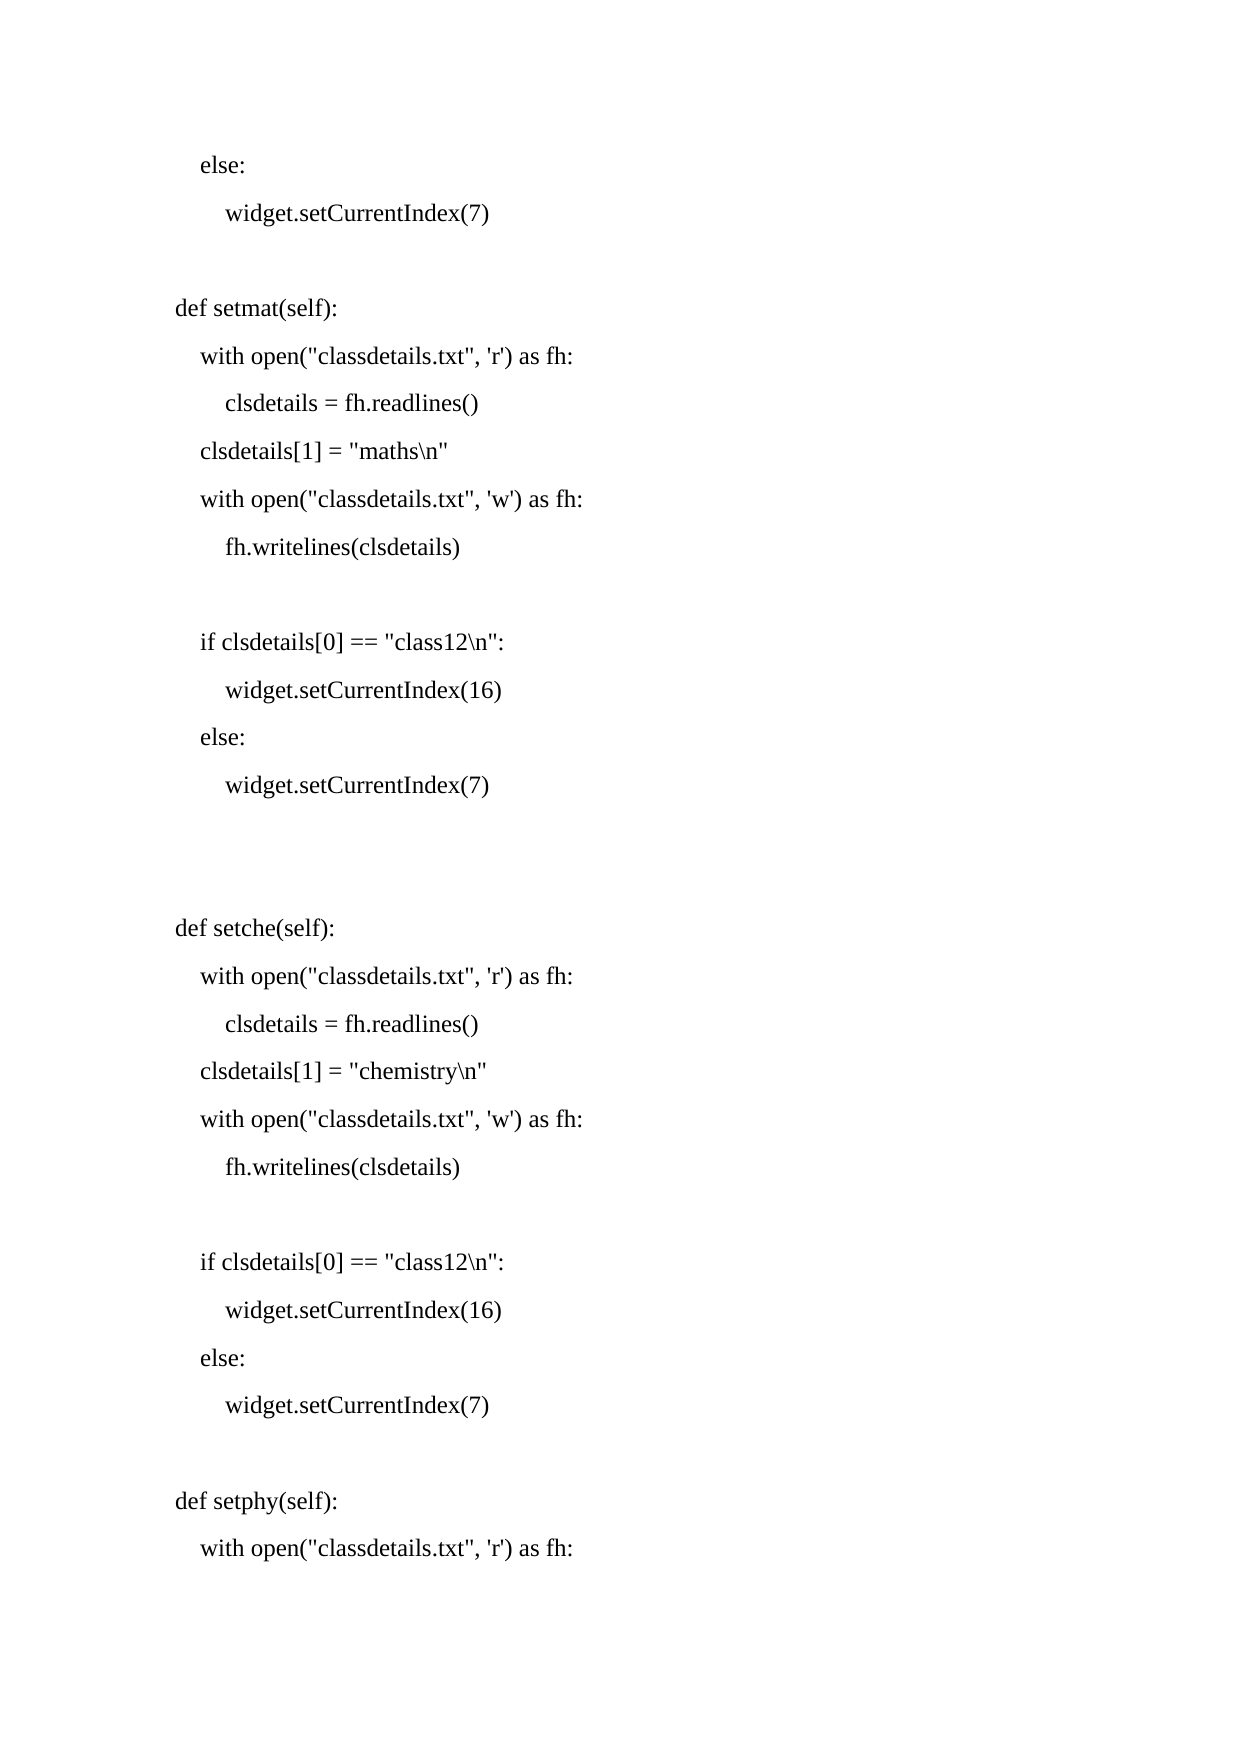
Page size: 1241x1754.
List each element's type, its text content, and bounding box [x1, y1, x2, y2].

text else: [150, 722, 1090, 751]
text clsdetails[1] = "chemistry\n" [150, 1056, 1090, 1085]
text widget.setCurrentIndex(16) [150, 675, 1090, 703]
text widget.setCurrentIndex(7) [150, 1390, 1090, 1419]
text if clsdetails[0] == "class12\n": [150, 627, 1090, 656]
text widget.setCurrentIndex(16) [150, 1295, 1090, 1324]
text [150, 484, 1090, 513]
text with open("classdetails.txt", 'r') as fh: [150, 1533, 1090, 1562]
text fh.writelines(clsdetails) [150, 1152, 1090, 1181]
text with open("classdetails.txt", 'r') as fh: [150, 341, 1090, 369]
text def setche(self): [150, 913, 1090, 942]
text widget.setCurrentIndex(7) [150, 770, 1090, 799]
text with open("classdetails.txt", 'w') as fh: [150, 1104, 1090, 1133]
text with open("classdetails.txt", 'r') as fh: [150, 961, 1090, 990]
text widget.setCurrentIndex(7) [150, 198, 1090, 226]
text else: [150, 1343, 1090, 1371]
text def setphy(self): [150, 1486, 1090, 1514]
text clsdetails = fh.readlines() [150, 388, 1090, 417]
text def setmat(self): [150, 293, 1090, 322]
text if clsdetails[0] == "class12\n": [150, 1247, 1090, 1276]
text else: [150, 150, 1090, 179]
text clsdetails = fh.readlines() [150, 1009, 1090, 1037]
text fh.writelines(clsdetails) [150, 532, 1090, 560]
text clsdetails[1] = "maths\n" [150, 436, 1090, 465]
